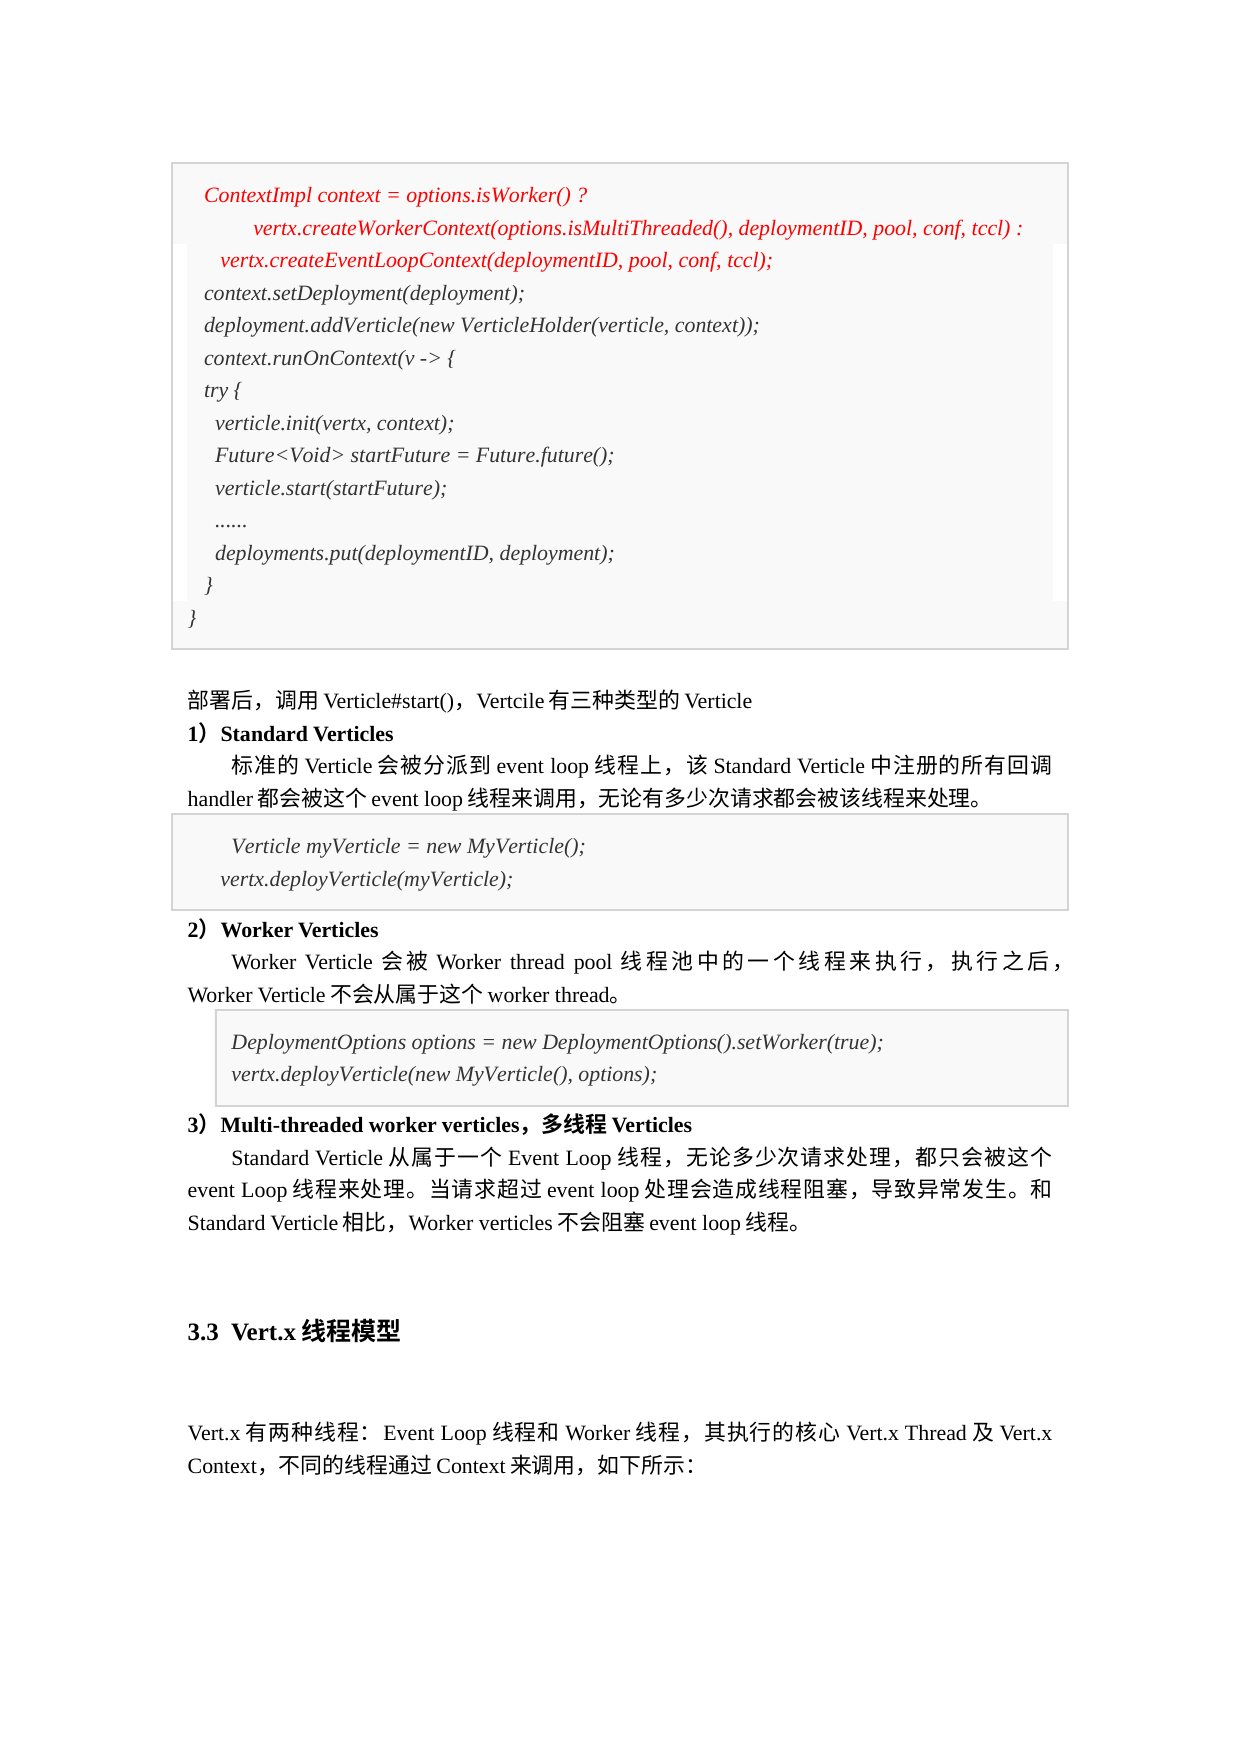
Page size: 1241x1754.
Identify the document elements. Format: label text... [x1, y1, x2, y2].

text vertx.deployVerticle(myVerticle); [173, 845, 1067, 909]
text deployments.put(deploymentID, deployment); [187, 536, 1053, 569]
text verticle.init(vertx, context); [187, 406, 1053, 439]
list Standard Verticle从属于一个Event Loop线程，无论多少次请求处理，都只会被这个event Loop线程来处理。当请求超过event loop处理会造成线程阻塞，导致异常发生。和Standard Verticle相比，Worker verticles不会阻塞event loop线程。 [187, 1139, 1053, 1237]
list Multi-threaded worker verticles，多线程Verticles [187, 1107, 1053, 1139]
text ContextImpl context = options.isWorker() ? vertx.createWorkerContext(options.isMultiThreaded(), deploymentID, pool, conf, tccl) : [173, 164, 1067, 244]
list Vert.x有两种线程：Event Loop线程和Worker线程，其执行的核心Vert.x Thread及Vert.x Context，不同的线程通过Context来调用，如下所示： [187, 1415, 1053, 1480]
text context.setDeployment(deployment); [187, 276, 1053, 309]
text context.runOnContext(v -> { [187, 341, 1053, 374]
text try { [187, 374, 1053, 406]
text Verticle myVerticle = new MyVerticle(); [173, 815, 1067, 845]
text } [187, 569, 1053, 584]
list 部署后，调用Verticle#start()，Vertcile有三种类型的Verticle [187, 683, 1053, 715]
text ...... [187, 504, 1053, 536]
list Worker Verticle会被Worker thread pool线程池中的一个线程来执行，执行之后，Worker Verticle不会从属于这个worker thread。 [187, 944, 1053, 1009]
subtitle Vert.x线程模型 [187, 1297, 1053, 1362]
list 标准的Verticle会被分派到event loop线程上，该Standard Verticle中注册的所有回调handler都会被这个event loop线程来调用，无论有多少次请求都会被该线程来处理。 [187, 748, 1053, 813]
text verticle.start(startFuture); [187, 471, 1053, 504]
list Worker Verticles [187, 911, 1053, 944]
text vertx.createEventLoopContext(deploymentID, pool, conf, tccl); [187, 244, 1053, 276]
text DeploymentOptions options = new DeploymentOptions().setWorker(true); vertx.deployVerticle(new MyVerticle(), options); [217, 1011, 1067, 1105]
text Future<Void> startFuture = Future.future(); [187, 439, 1053, 471]
list Standard Verticles [187, 715, 1053, 748]
text } [173, 584, 1067, 648]
text deployment.addVerticle(new VerticleHolder(verticle, context)); [187, 309, 1053, 341]
